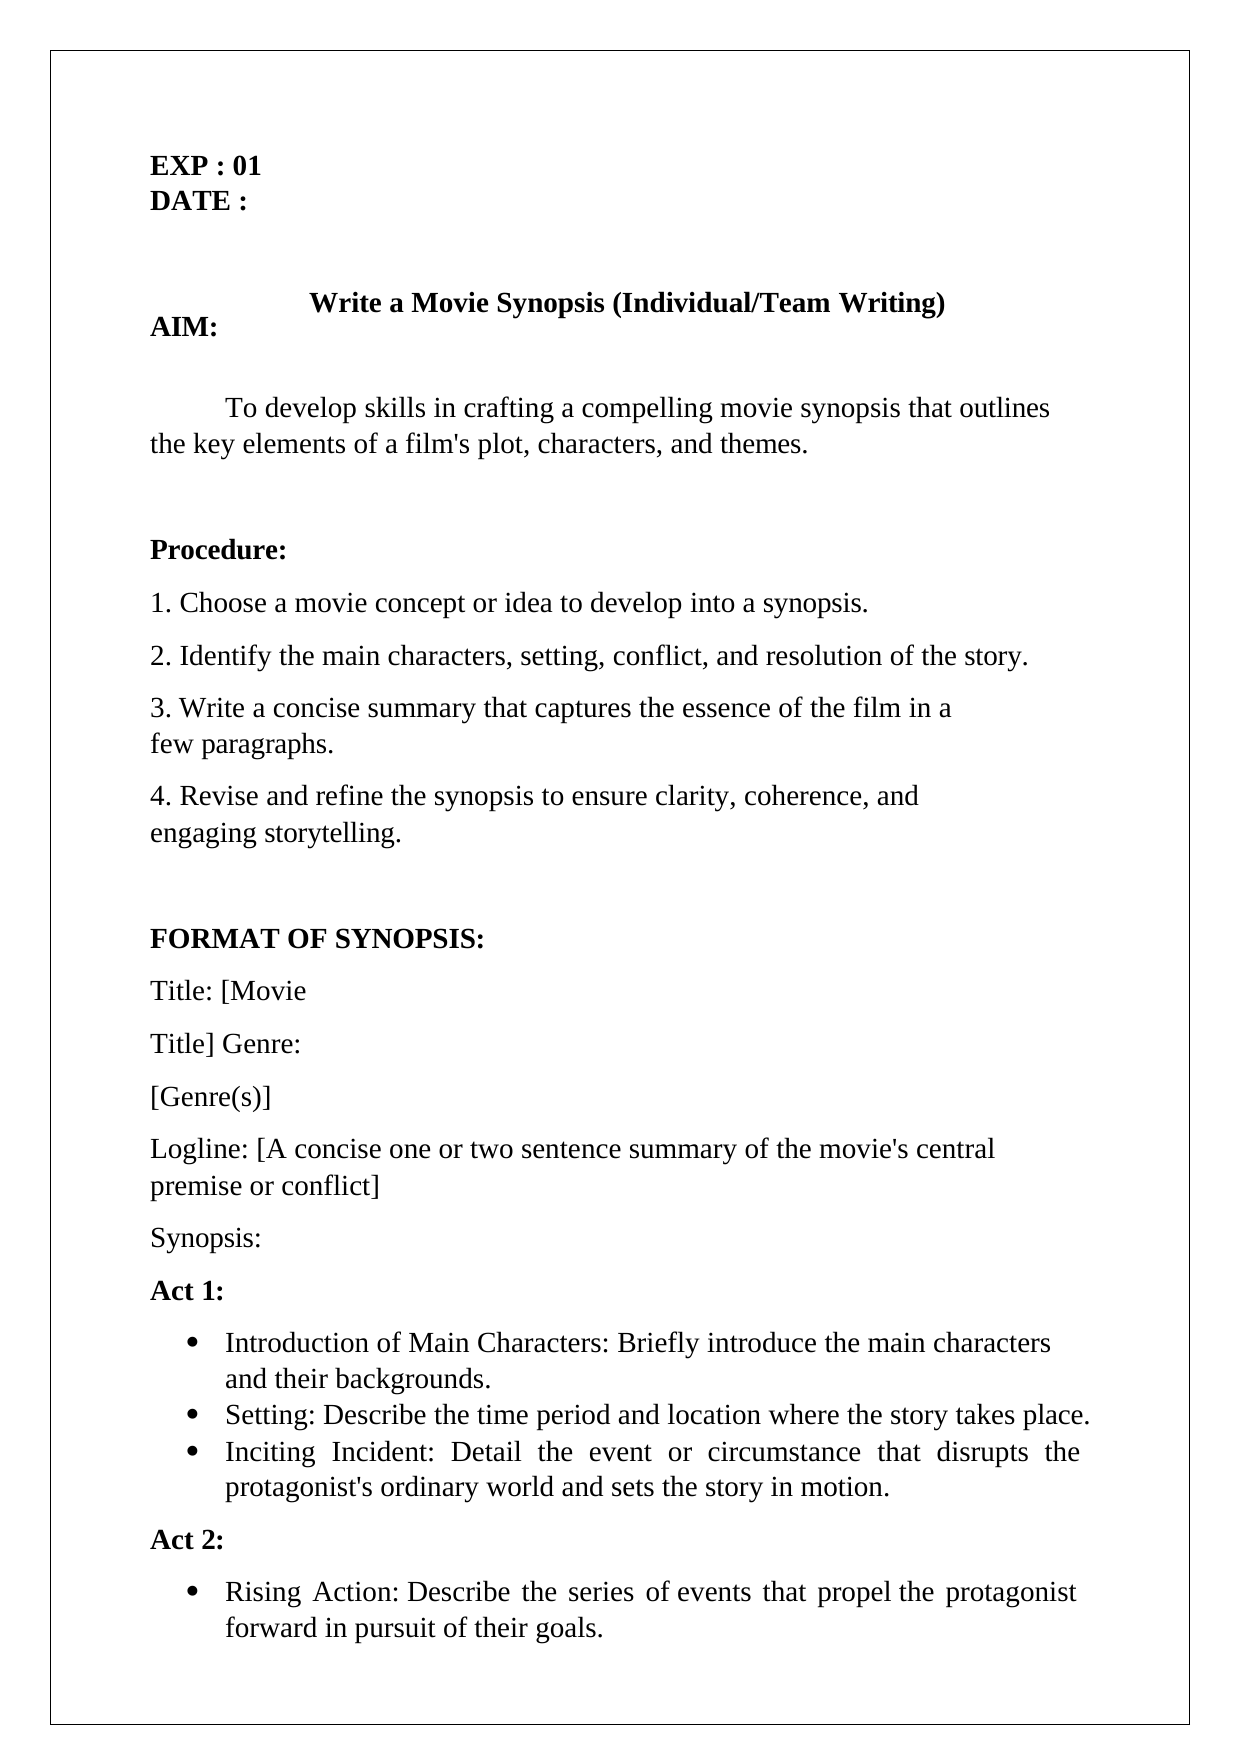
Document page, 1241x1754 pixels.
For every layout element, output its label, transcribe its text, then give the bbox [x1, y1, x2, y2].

subtitle Act 1: [150, 1273, 1107, 1307]
list Setting: Describe the time period and location where the story takes place. [187, 1396, 1107, 1432]
text AIM: [150, 309, 220, 343]
list Write a concise summary that captures the essence of the film in a few paragraphs. [150, 690, 999, 760]
text Synopsis: [150, 1220, 1107, 1253]
list Inciting Incident: Detail the event or circumstance that disrupts the protagonist's ordinary world and sets the story in motion. [187, 1434, 1089, 1503]
text Logline: [A concise one or two sentence summary of the movie's central premise or conflict] [150, 1132, 1071, 1201]
list Choose a movie concept or idea to develop into a synopsis. [150, 585, 1107, 618]
list Rising Action: Describe the series of events that propel the protagonist forward in pursuit of their goals. [187, 1574, 1089, 1643]
subtitle FORMAT OF SYNOPSIS: [150, 921, 1107, 954]
text the key elements of a film's plot, characters, and themes. [150, 426, 1107, 460]
subtitle Write a Movie Synopsis (Individual/Team Writing) [309, 285, 1107, 318]
subtitle Act 2: [150, 1522, 1107, 1555]
subtitle Procedure: [150, 532, 1107, 566]
subtitle EXP : 01 DATE : [150, 148, 337, 217]
list Introduction of Main Characters: Briefly introduce the main characters and their backgrounds. [187, 1325, 1090, 1394]
list Revise and refine the synopsis to ensure clarity, coherence, and engaging storytelling. [150, 778, 1030, 848]
text Title: [Movie Title] Genre: [Genre(s)] [150, 973, 376, 1112]
list Identify the main characters, setting, conflict, and resolution of the story. [150, 638, 1107, 671]
text To develop skills in crafting a compelling movie synopsis that outlines [225, 390, 1107, 423]
